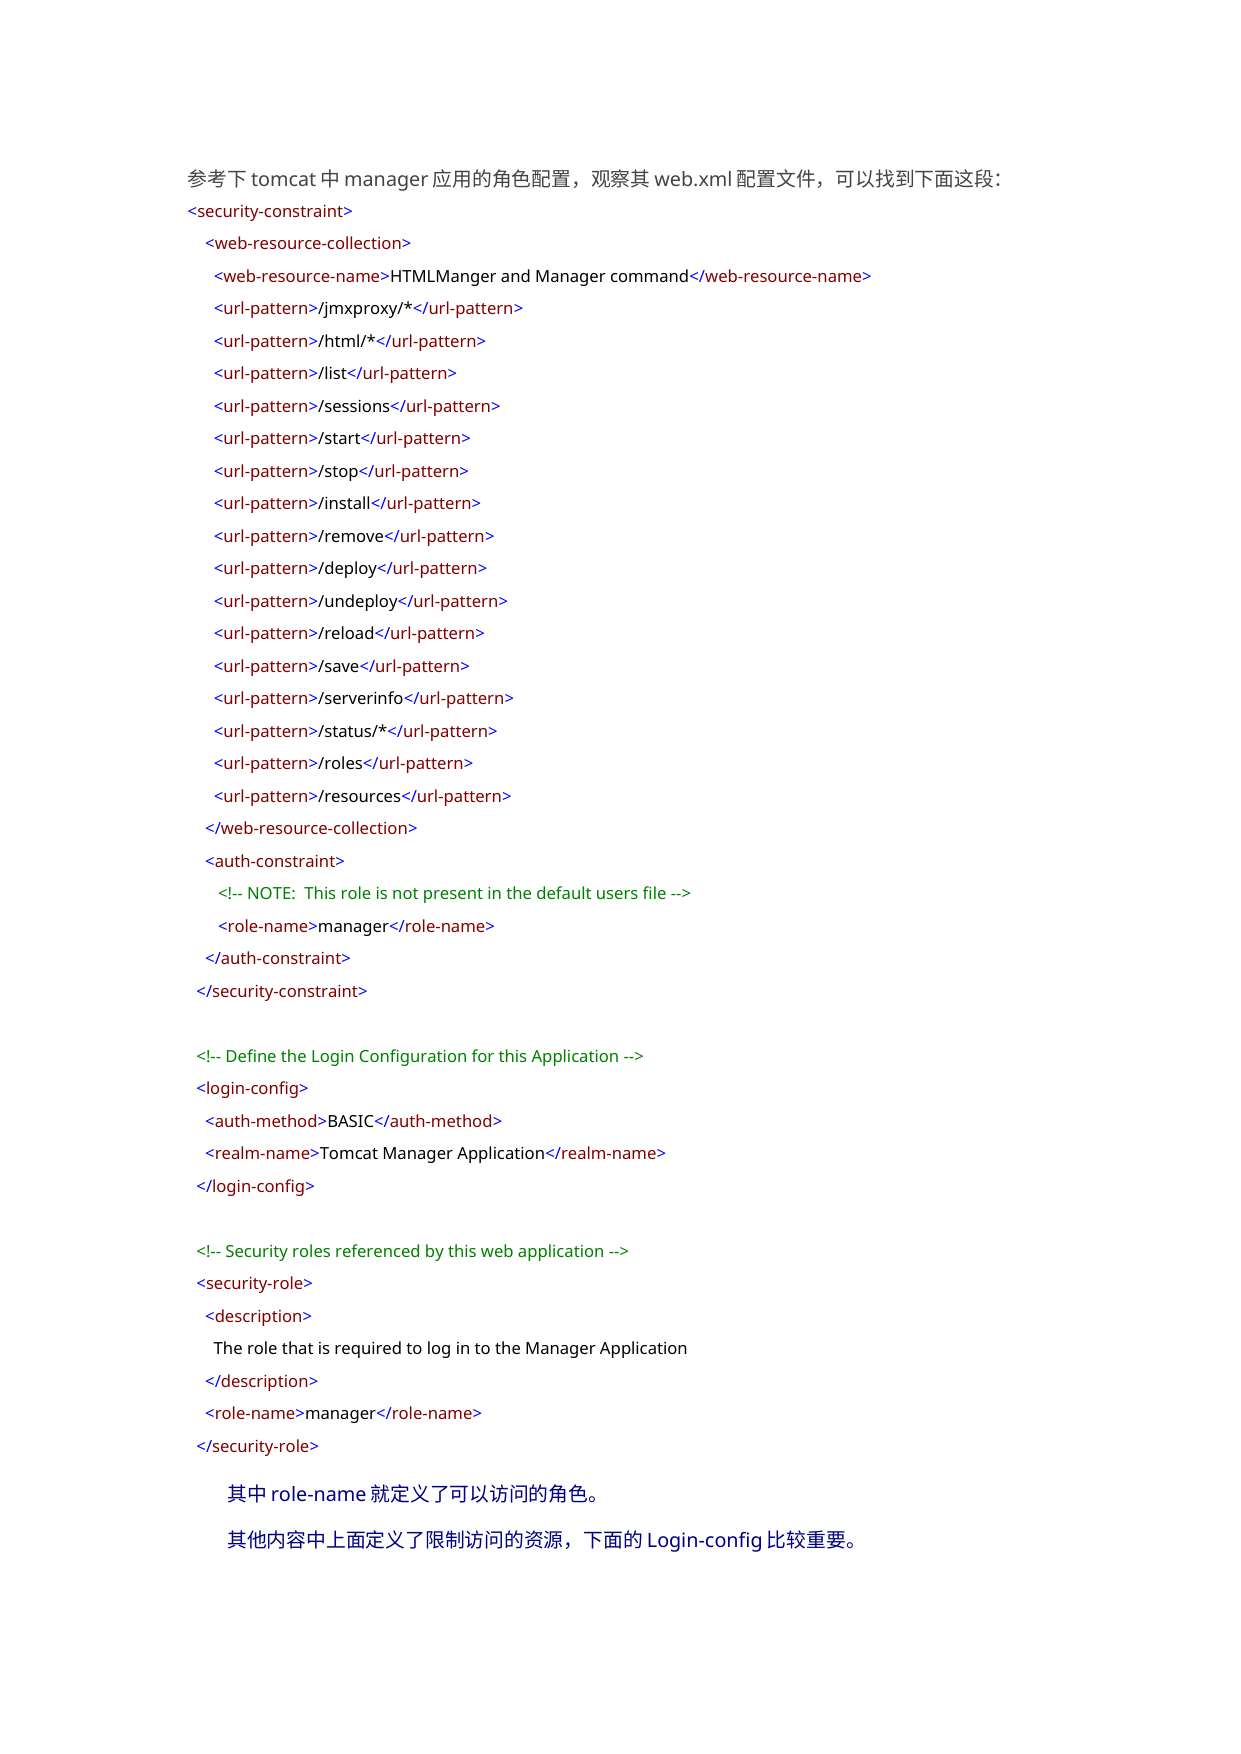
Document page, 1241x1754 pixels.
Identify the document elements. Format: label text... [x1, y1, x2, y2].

text 其他内容中上面定义了限制访问的资源，下面的Login-config比较重要。 [187, 1523, 1053, 1555]
text <url-pattern>/save</url-pattern> [187, 649, 1053, 682]
text <url-pattern>/remove</url-pattern> [187, 519, 1053, 552]
text The role that is required to log in to the Manager Application [187, 1332, 1053, 1364]
text </security-role> [187, 1429, 1053, 1462]
text <role-name>manager</role-name> [187, 1397, 1053, 1429]
text 其中role-name就定义了可以访问的角色。 [187, 1476, 1053, 1509]
text <web-resource-name>HTMLManger and Manager command</web-resource-name> [187, 259, 1053, 292]
text </login-config> [187, 1169, 1053, 1202]
text <url-pattern>/reload</url-pattern> [187, 617, 1053, 649]
text <url-pattern>/stop</url-pattern> [187, 454, 1053, 487]
text <role-name>manager</role-name> [187, 909, 1053, 942]
text <url-pattern>/undeploy</url-pattern> [187, 584, 1053, 617]
text </auth-constraint> [187, 942, 1053, 974]
text <web-resource-collection> [187, 227, 1053, 259]
text <auth-method>BASIC</auth-method> [187, 1104, 1053, 1137]
text <login-config> [187, 1072, 1053, 1104]
text <url-pattern>/serverinfo</url-pattern> [187, 682, 1053, 714]
text <!-- NOTE: This role is not present in the default users file --> [187, 877, 1053, 909]
text 参考下tomcat中manager应用的角色配置，观察其web.xml配置文件，可以找到下面这段： [187, 162, 1053, 194]
text <security-constraint> [187, 194, 1053, 227]
text <url-pattern>/install</url-pattern> [187, 487, 1053, 519]
text <description> [187, 1299, 1053, 1332]
text <!-- Define the Login Configuration for this Application --> [187, 1039, 1053, 1072]
text <auth-constraint> [187, 844, 1053, 877]
text </security-constraint> [187, 974, 1053, 1007]
text <url-pattern>/start</url-pattern> [187, 422, 1053, 454]
text <url-pattern>/deploy</url-pattern> [187, 552, 1053, 584]
text <url-pattern>/jmxproxy/*</url-pattern> [187, 292, 1053, 324]
text <!-- Security roles referenced by this web application --> [187, 1234, 1053, 1267]
text <url-pattern>/list</url-pattern> [187, 357, 1053, 389]
text <url-pattern>/html/*</url-pattern> [187, 324, 1053, 357]
text <url-pattern>/sessions</url-pattern> [187, 389, 1053, 422]
text <url-pattern>/roles</url-pattern> [187, 747, 1053, 779]
text <realm-name>Tomcat Manager Application</realm-name> [187, 1137, 1053, 1169]
text </web-resource-collection> [187, 812, 1053, 844]
text </description> [187, 1364, 1053, 1397]
text <security-role> [187, 1267, 1053, 1299]
text <url-pattern>/status/*</url-pattern> [187, 714, 1053, 747]
text <url-pattern>/resources</url-pattern> [187, 779, 1053, 812]
